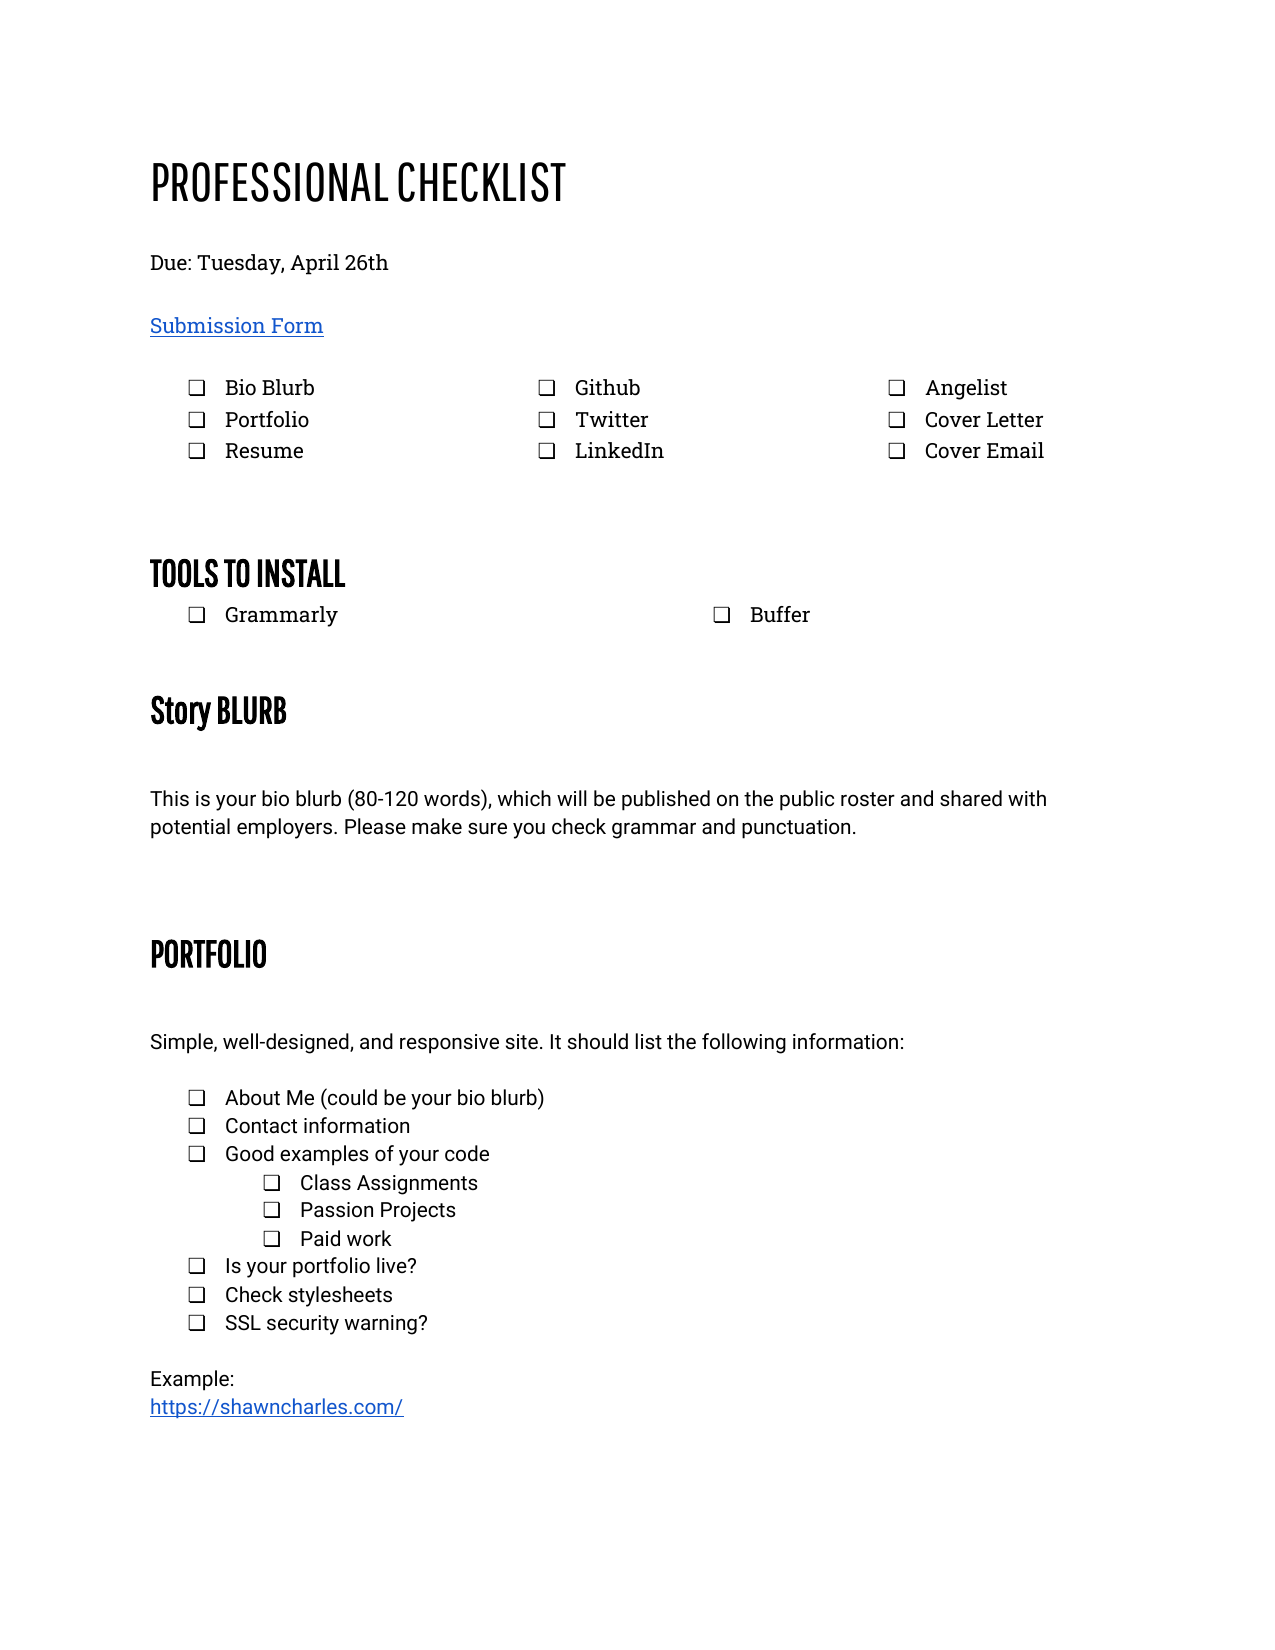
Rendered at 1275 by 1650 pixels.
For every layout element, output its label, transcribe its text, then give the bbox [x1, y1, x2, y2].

text Story BLURB [150, 687, 1125, 731]
list Passion Projects [262, 1198, 1125, 1223]
text Submission Form [150, 312, 1125, 339]
list Portfolio [187, 405, 425, 433]
list Is your portfolio live? [187, 1254, 1125, 1279]
list Contact information [187, 1114, 1125, 1139]
title PROFESSIONAL CHECKLIST [150, 150, 1125, 212]
text Example: [150, 1367, 1125, 1391]
text This is your bio blurb (80-120 words), which will be published on the public roster and shared with potential employers. Please make sure you check grammar and punctuation. [150, 787, 1125, 839]
list Bio Blurb [187, 374, 425, 401]
text TOOLS TO INSTALL [150, 550, 1125, 594]
list LinkedIn [537, 437, 775, 464]
list Buffer [712, 600, 1125, 628]
text PORTFOLIO [150, 931, 1125, 974]
list Paid work [262, 1227, 1125, 1251]
list Twitter [537, 405, 775, 433]
list Github [537, 374, 775, 401]
list Cover Email [887, 437, 1125, 464]
text Due: Tuesday, April 26th [150, 249, 1125, 276]
text Simple, well-designed, and responsive site. It should list the following information: [150, 1030, 1125, 1055]
list Check stylesheets [187, 1283, 1125, 1307]
list About Me (could be your bio blurb) [187, 1086, 1125, 1111]
list Good examples of your code [187, 1142, 1125, 1167]
text https://shawncharles.com/ [150, 1395, 1125, 1419]
list Angelist [887, 374, 1125, 401]
list Resume [187, 437, 425, 464]
list Cover Letter [887, 405, 1125, 433]
list Class Assignments [262, 1171, 1125, 1195]
list Grammarly [187, 600, 600, 628]
list SSL security warning? [187, 1311, 1125, 1335]
